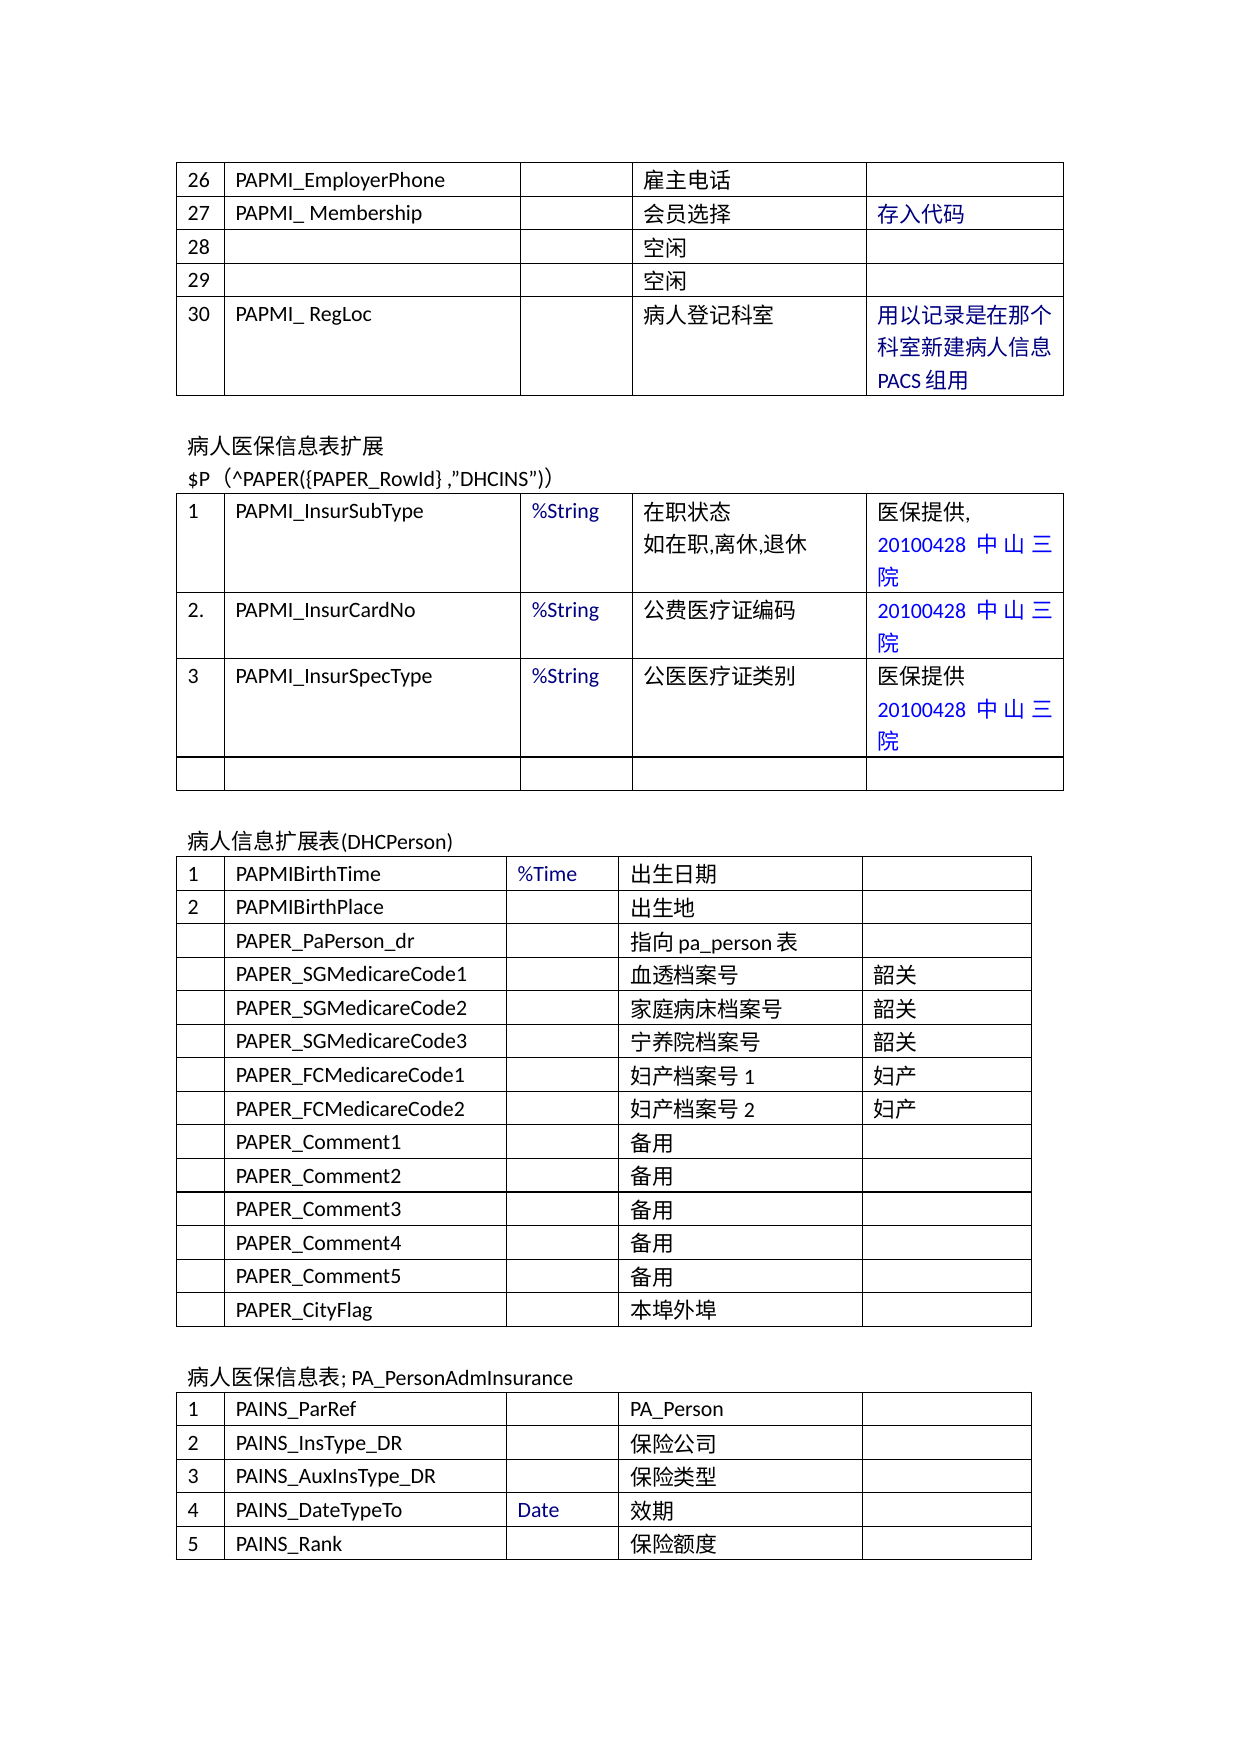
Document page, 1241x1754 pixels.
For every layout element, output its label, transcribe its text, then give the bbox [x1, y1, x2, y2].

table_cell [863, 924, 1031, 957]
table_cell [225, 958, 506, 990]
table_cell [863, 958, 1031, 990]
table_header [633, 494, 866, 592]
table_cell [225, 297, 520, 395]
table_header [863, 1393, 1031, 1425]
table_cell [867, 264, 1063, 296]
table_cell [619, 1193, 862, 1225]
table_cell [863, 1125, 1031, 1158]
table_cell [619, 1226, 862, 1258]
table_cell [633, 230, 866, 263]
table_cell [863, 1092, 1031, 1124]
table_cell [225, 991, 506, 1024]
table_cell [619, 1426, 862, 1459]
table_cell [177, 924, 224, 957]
text 病人医保信息表; PA_PersonAdmInsurance [187, 1359, 1053, 1392]
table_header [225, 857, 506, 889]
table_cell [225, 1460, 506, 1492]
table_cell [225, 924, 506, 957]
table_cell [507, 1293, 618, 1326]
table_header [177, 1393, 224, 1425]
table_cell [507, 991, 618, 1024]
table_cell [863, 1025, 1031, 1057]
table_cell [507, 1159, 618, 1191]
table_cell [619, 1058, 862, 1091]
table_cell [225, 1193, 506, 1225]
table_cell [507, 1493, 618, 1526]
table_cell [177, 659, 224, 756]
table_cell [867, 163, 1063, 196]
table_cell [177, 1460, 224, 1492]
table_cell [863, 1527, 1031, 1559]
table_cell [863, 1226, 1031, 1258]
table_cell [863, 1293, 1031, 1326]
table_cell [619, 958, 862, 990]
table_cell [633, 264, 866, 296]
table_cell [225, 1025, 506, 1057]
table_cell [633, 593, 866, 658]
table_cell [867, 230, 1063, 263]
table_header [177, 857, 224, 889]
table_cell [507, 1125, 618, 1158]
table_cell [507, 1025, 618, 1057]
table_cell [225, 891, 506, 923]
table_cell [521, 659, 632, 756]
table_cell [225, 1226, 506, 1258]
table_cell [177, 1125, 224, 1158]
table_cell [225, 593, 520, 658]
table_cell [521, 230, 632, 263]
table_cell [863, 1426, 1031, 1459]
text 病人医保信息表扩展 [187, 428, 1053, 461]
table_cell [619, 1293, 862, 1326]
text $P（^PAPER({PAPER_RowId} ,”DHCINS”)） [187, 461, 1053, 493]
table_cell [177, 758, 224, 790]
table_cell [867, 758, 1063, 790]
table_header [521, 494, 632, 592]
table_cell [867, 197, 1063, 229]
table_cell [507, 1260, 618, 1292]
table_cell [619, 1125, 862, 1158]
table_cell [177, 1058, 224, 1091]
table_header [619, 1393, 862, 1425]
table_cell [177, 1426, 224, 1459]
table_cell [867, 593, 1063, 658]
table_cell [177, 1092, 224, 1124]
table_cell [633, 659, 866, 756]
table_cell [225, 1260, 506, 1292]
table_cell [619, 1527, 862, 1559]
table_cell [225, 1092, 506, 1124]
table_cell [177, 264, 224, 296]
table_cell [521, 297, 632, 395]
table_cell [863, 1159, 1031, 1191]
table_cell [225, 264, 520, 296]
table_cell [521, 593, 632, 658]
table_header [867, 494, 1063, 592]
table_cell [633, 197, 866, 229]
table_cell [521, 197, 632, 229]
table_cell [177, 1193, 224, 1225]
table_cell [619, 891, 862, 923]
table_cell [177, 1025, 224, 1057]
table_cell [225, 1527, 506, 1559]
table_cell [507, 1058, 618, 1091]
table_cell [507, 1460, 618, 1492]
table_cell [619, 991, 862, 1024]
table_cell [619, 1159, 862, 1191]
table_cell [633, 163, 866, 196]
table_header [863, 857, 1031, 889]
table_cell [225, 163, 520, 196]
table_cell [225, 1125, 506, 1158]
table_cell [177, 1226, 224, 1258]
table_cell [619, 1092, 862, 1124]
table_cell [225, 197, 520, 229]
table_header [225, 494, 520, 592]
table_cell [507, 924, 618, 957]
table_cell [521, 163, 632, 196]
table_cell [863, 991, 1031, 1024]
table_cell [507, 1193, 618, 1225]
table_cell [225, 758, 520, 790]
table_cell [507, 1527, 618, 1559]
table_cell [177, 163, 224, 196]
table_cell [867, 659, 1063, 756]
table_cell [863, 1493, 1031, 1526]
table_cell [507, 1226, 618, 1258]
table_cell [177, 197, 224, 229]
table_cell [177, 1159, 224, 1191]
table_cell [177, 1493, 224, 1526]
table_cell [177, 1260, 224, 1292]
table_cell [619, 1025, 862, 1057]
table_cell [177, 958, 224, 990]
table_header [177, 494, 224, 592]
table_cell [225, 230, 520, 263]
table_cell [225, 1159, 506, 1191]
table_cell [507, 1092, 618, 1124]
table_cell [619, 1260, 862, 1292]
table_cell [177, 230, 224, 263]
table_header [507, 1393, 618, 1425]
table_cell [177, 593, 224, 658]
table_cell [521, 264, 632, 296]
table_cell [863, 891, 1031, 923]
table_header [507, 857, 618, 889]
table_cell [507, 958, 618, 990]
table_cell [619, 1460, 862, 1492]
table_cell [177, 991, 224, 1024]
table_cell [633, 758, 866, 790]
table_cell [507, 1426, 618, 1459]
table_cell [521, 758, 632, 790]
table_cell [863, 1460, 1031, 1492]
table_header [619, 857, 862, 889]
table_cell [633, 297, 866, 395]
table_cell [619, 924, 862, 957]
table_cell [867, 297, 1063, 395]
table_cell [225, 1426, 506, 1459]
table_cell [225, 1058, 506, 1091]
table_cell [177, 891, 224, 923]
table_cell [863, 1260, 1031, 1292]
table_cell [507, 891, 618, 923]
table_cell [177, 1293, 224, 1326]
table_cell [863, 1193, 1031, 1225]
text 病人信息扩展表(DHCPerson) [187, 823, 1053, 856]
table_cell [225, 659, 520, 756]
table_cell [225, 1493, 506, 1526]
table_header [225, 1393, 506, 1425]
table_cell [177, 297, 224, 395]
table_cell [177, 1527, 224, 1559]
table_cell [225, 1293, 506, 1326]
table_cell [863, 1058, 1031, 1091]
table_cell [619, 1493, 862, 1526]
